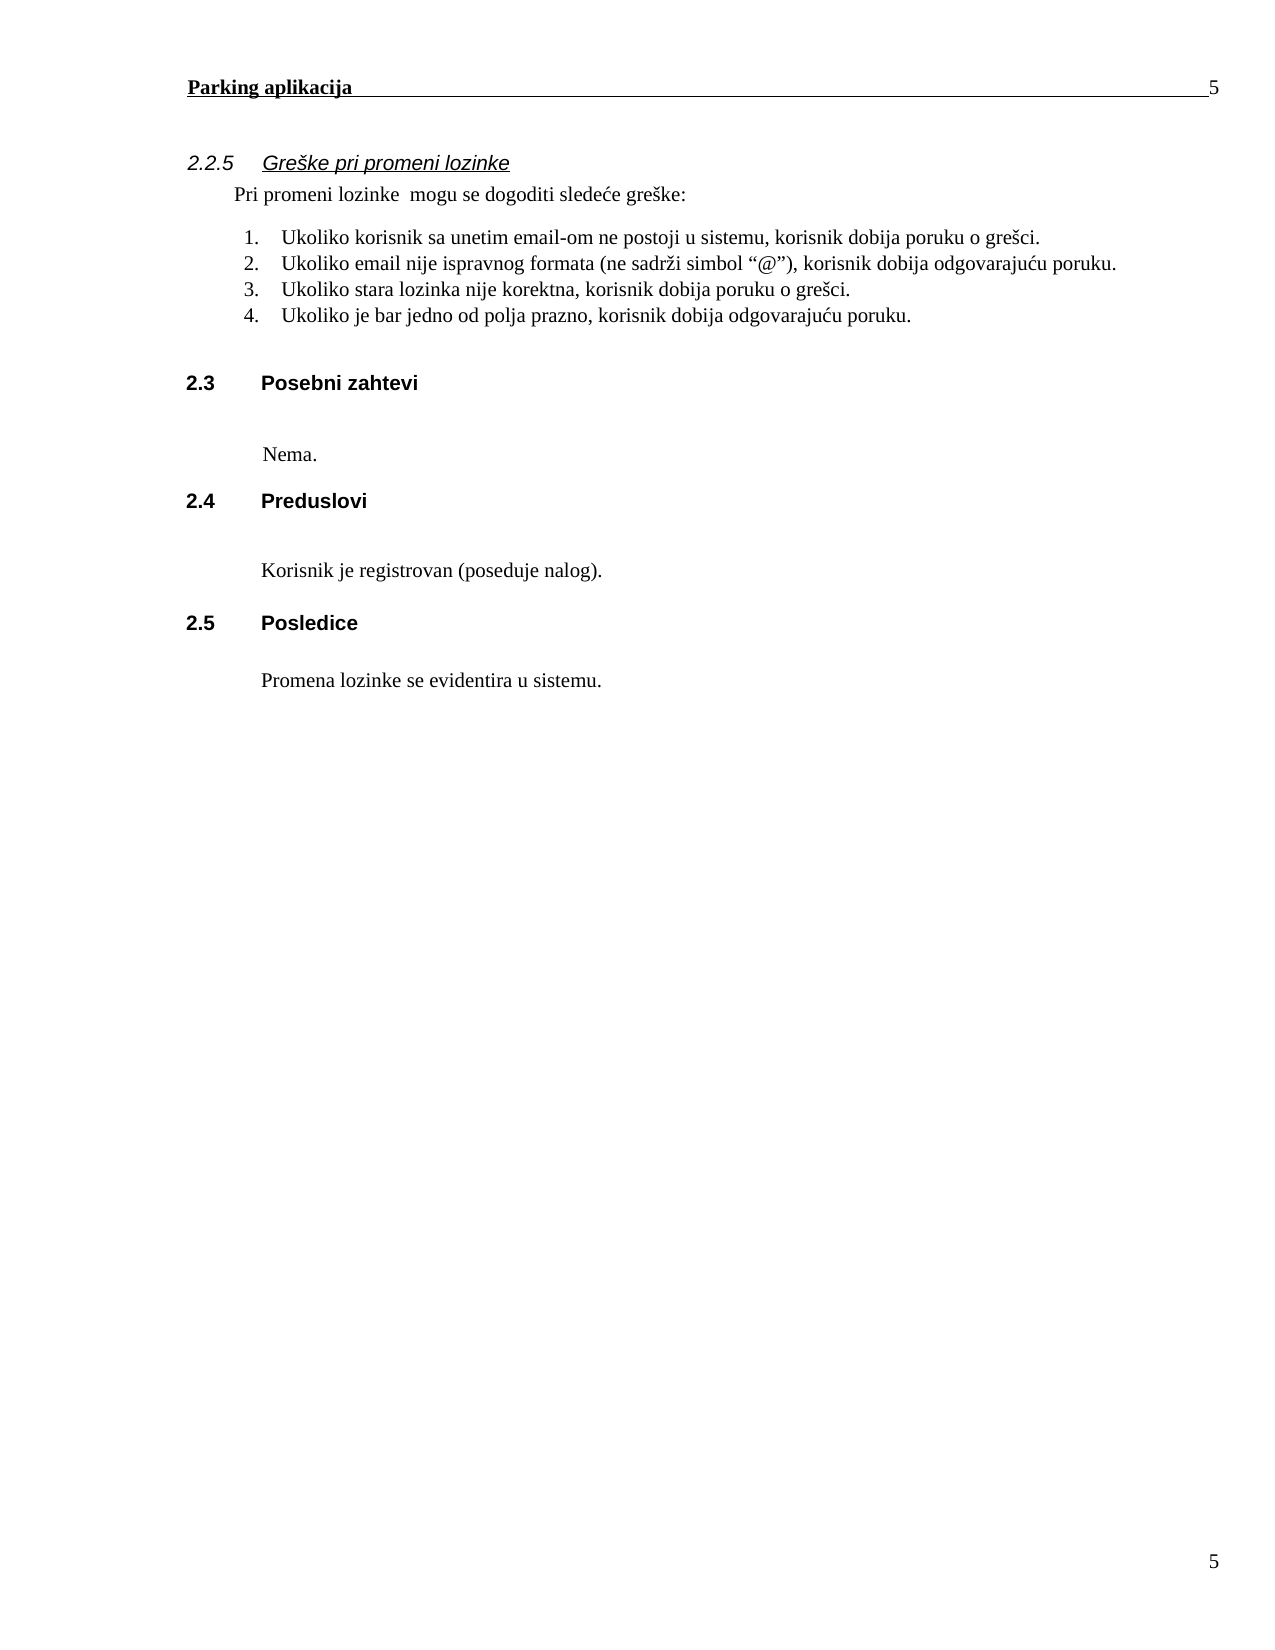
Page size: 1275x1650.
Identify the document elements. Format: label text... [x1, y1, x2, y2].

list Ukoliko je bar jedno od polja prazno, korisnik dobija odgovarajuću poruku. [243, 303, 1219, 327]
text Promena lozinke se evidentira u sistemu. [261, 668, 1219, 692]
subtitle Posledice [186, 611, 1219, 634]
list Ukoliko email nije ispravnog formata (ne sadrži simbol “@”), korisnik dobija odgovarajuću poruku. [243, 251, 1219, 275]
subtitle Preduslovi [186, 489, 1219, 513]
list Ukoliko stara lozinka nije korektna, korisnik dobija poruku o grešci. [243, 277, 1219, 301]
subtitle Posebni zahtevi [186, 371, 1219, 395]
text Korisnik je registrovan (poseduje nalog). [261, 557, 1219, 582]
text Nema. [262, 442, 1219, 466]
subtitle Greške pri promeni lozinke [187, 150, 740, 174]
text Pri promeni lozinke mogu se dogoditi sledeće greške: [187, 182, 1219, 206]
list Ukoliko korisnik sa unetim email-om ne postoji u sistemu, korisnik dobija poruku o grešci. [243, 225, 1219, 249]
